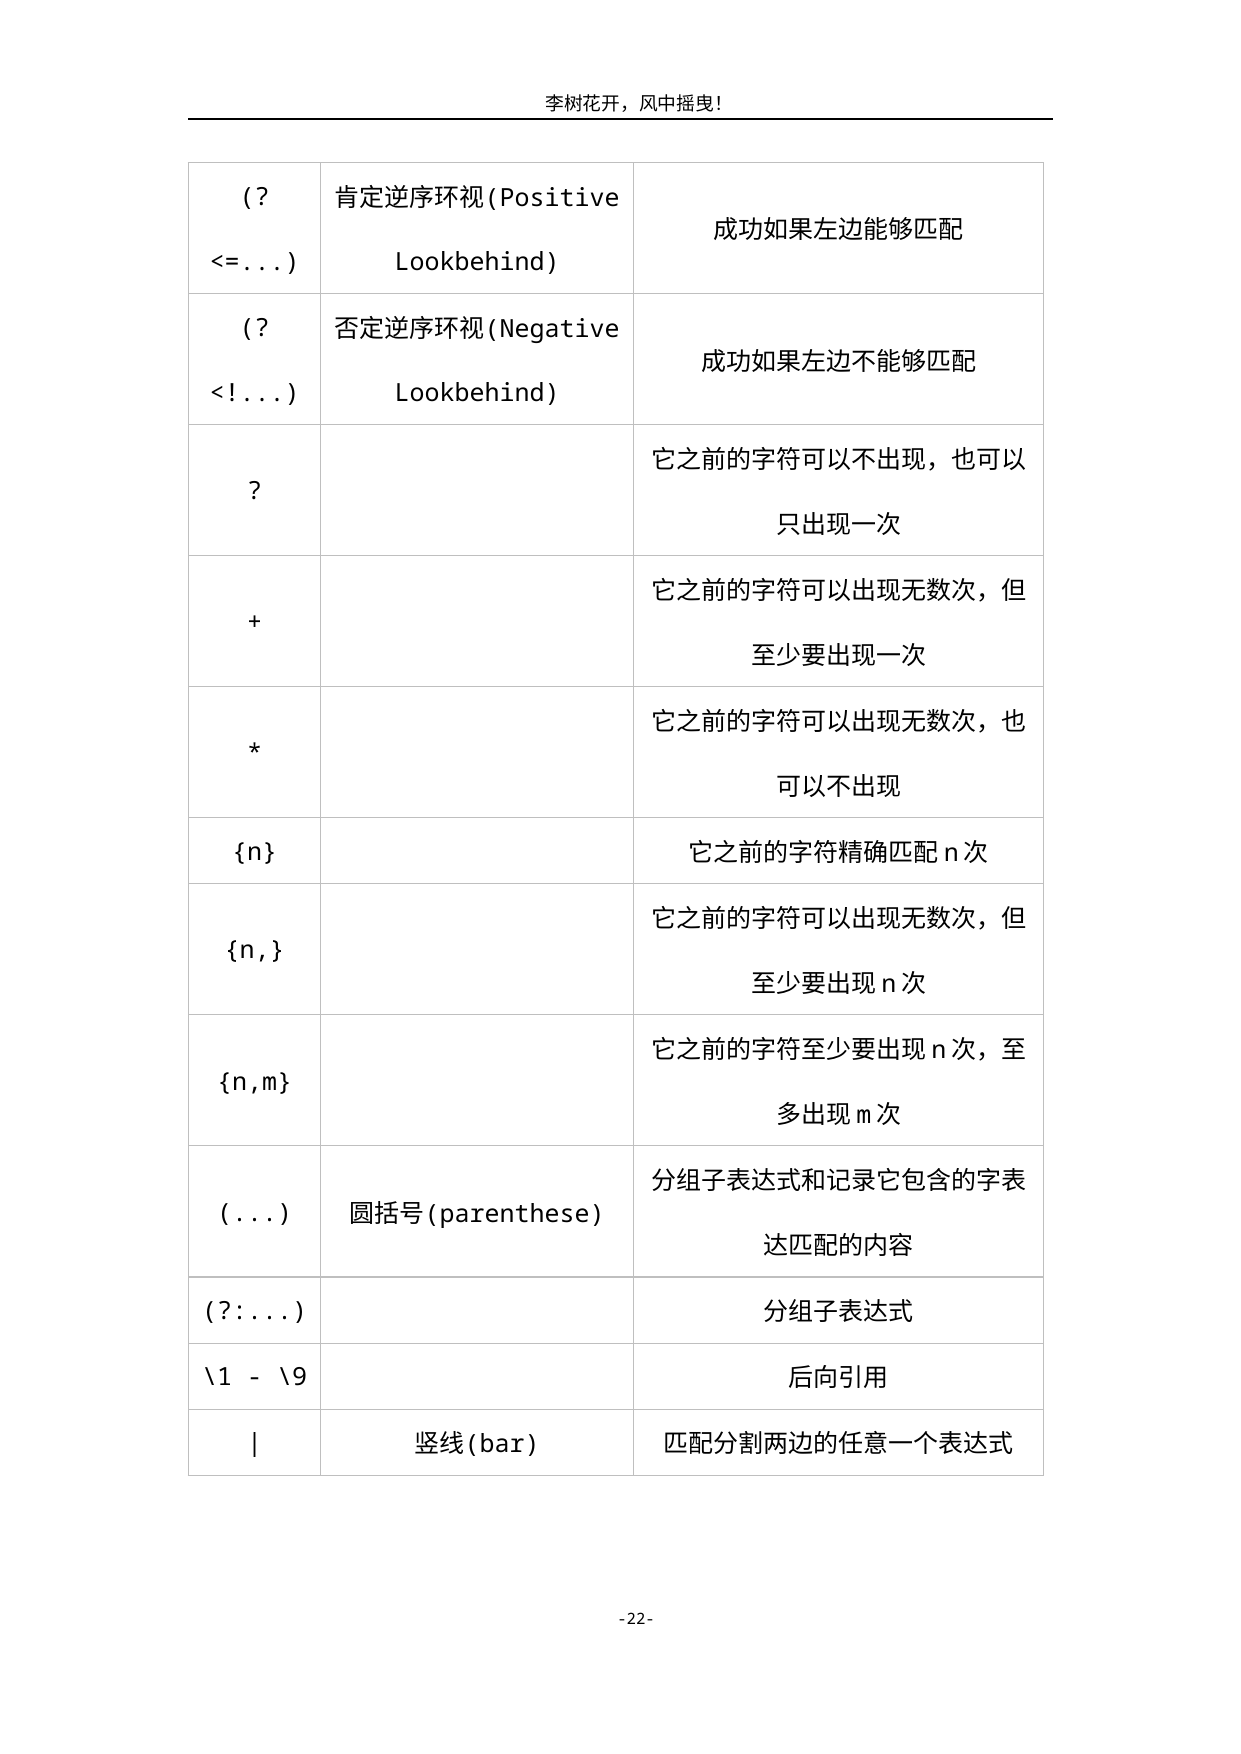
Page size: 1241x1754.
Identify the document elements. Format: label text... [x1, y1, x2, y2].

table_cell 圆括号(parenthese) [321, 1146, 633, 1276]
table_cell (?<!...) [189, 294, 320, 424]
table_cell 它之前的字符可以不出现，也可以只出现一次 [634, 425, 1043, 555]
table_cell 它之前的字符可以出现无数次，但至少要出现n次 [634, 884, 1043, 1014]
table_cell {n} [189, 818, 320, 883]
table_cell 肯定逆序环视(Positive Lookbehind) [321, 163, 633, 293]
table_cell [321, 1015, 633, 1145]
table_cell 后向引用 [634, 1344, 1043, 1408]
table_cell \1 - \9 [189, 1344, 320, 1408]
table_cell [321, 1278, 633, 1342]
table_cell 否定逆序环视(Negative Lookbehind) [321, 294, 633, 424]
table_cell [321, 818, 633, 883]
table_cell 竖线(bar) [321, 1410, 633, 1474]
table_cell | [189, 1410, 320, 1474]
table_cell 成功如果左边能够匹配 [634, 163, 1043, 293]
table_cell (...) [189, 1146, 320, 1276]
table_cell [321, 884, 633, 1014]
table_cell 它之前的字符可以出现无数次，但至少要出现一次 [634, 556, 1043, 686]
table_cell [321, 556, 633, 686]
table_cell 它之前的字符精确匹配n次 [634, 818, 1043, 883]
table_cell [321, 425, 633, 555]
table_cell {n,} [189, 884, 320, 1014]
table_cell (?<=...) [189, 163, 320, 293]
table_cell [321, 1344, 633, 1408]
table_cell 匹配分割两边的任意一个表达式 [634, 1410, 1043, 1474]
table_cell (?:...) [189, 1278, 320, 1342]
table_cell 它之前的字符至少要出现n次，至多出现m次 [634, 1015, 1043, 1145]
table_cell {n,m} [189, 1015, 320, 1145]
table_cell + [189, 556, 320, 686]
table_cell 成功如果左边不能够匹配 [634, 294, 1043, 424]
table_cell 分组子表达式 [634, 1278, 1043, 1342]
table_cell ? [189, 425, 320, 555]
table_cell 分组子表达式和记录它包含的字表达匹配的内容 [634, 1146, 1043, 1276]
table_cell [321, 687, 633, 817]
table_cell 它之前的字符可以出现无数次，也可以不出现 [634, 687, 1043, 817]
table_cell * [189, 687, 320, 817]
